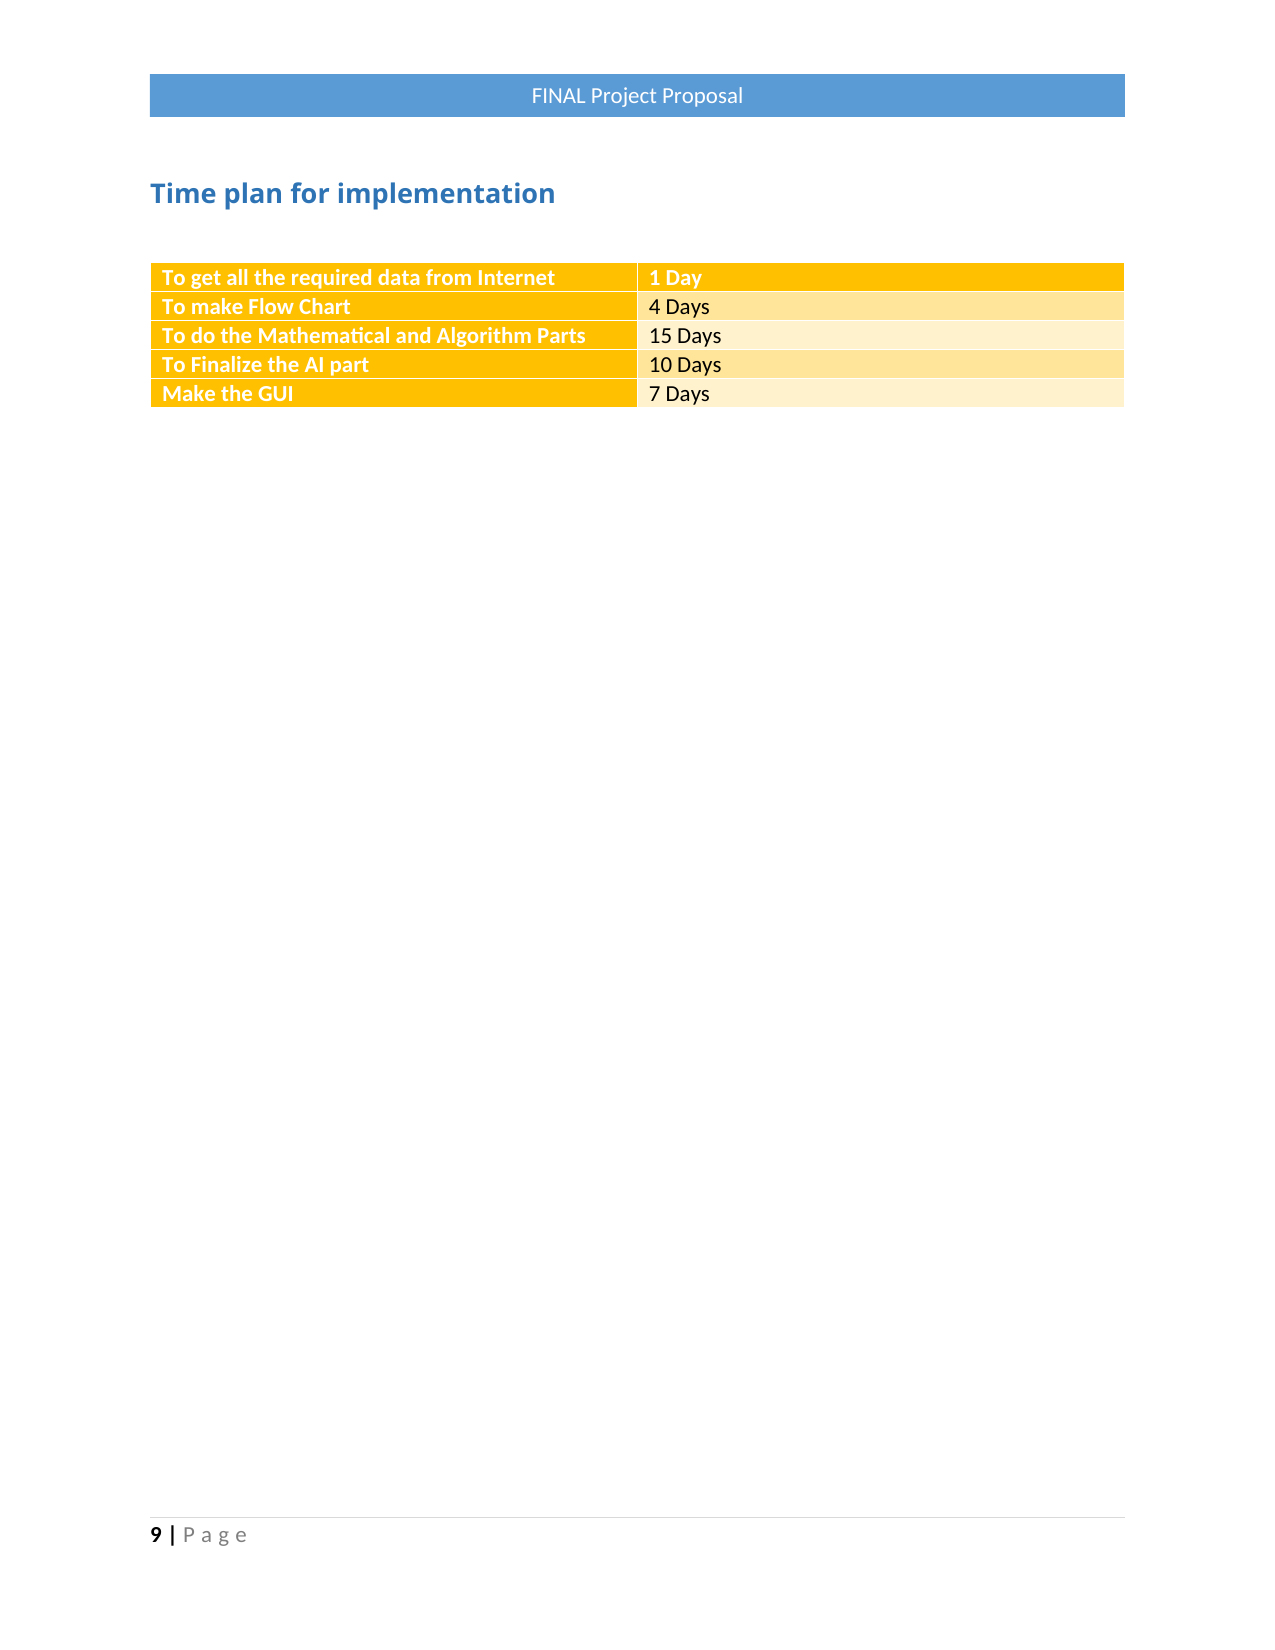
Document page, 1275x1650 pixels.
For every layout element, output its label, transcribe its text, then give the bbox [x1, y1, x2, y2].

table_cell 15 Days [638, 321, 1124, 349]
table_header 1 Day [638, 263, 1124, 291]
table_header To get all the required data from Internet [151, 263, 637, 291]
subtitle Time plan for implementation [150, 175, 1125, 212]
table_cell 10 Days [638, 350, 1124, 378]
table_cell Make the GUI [151, 379, 637, 407]
table_cell To make Flow Chart [151, 292, 637, 320]
table_cell 7 Days [638, 379, 1124, 407]
table_cell To do the Mathematical and Algorithm Parts [151, 321, 637, 349]
table_cell 4 Days [638, 292, 1124, 320]
table_cell To Finalize the AI part [151, 350, 637, 378]
